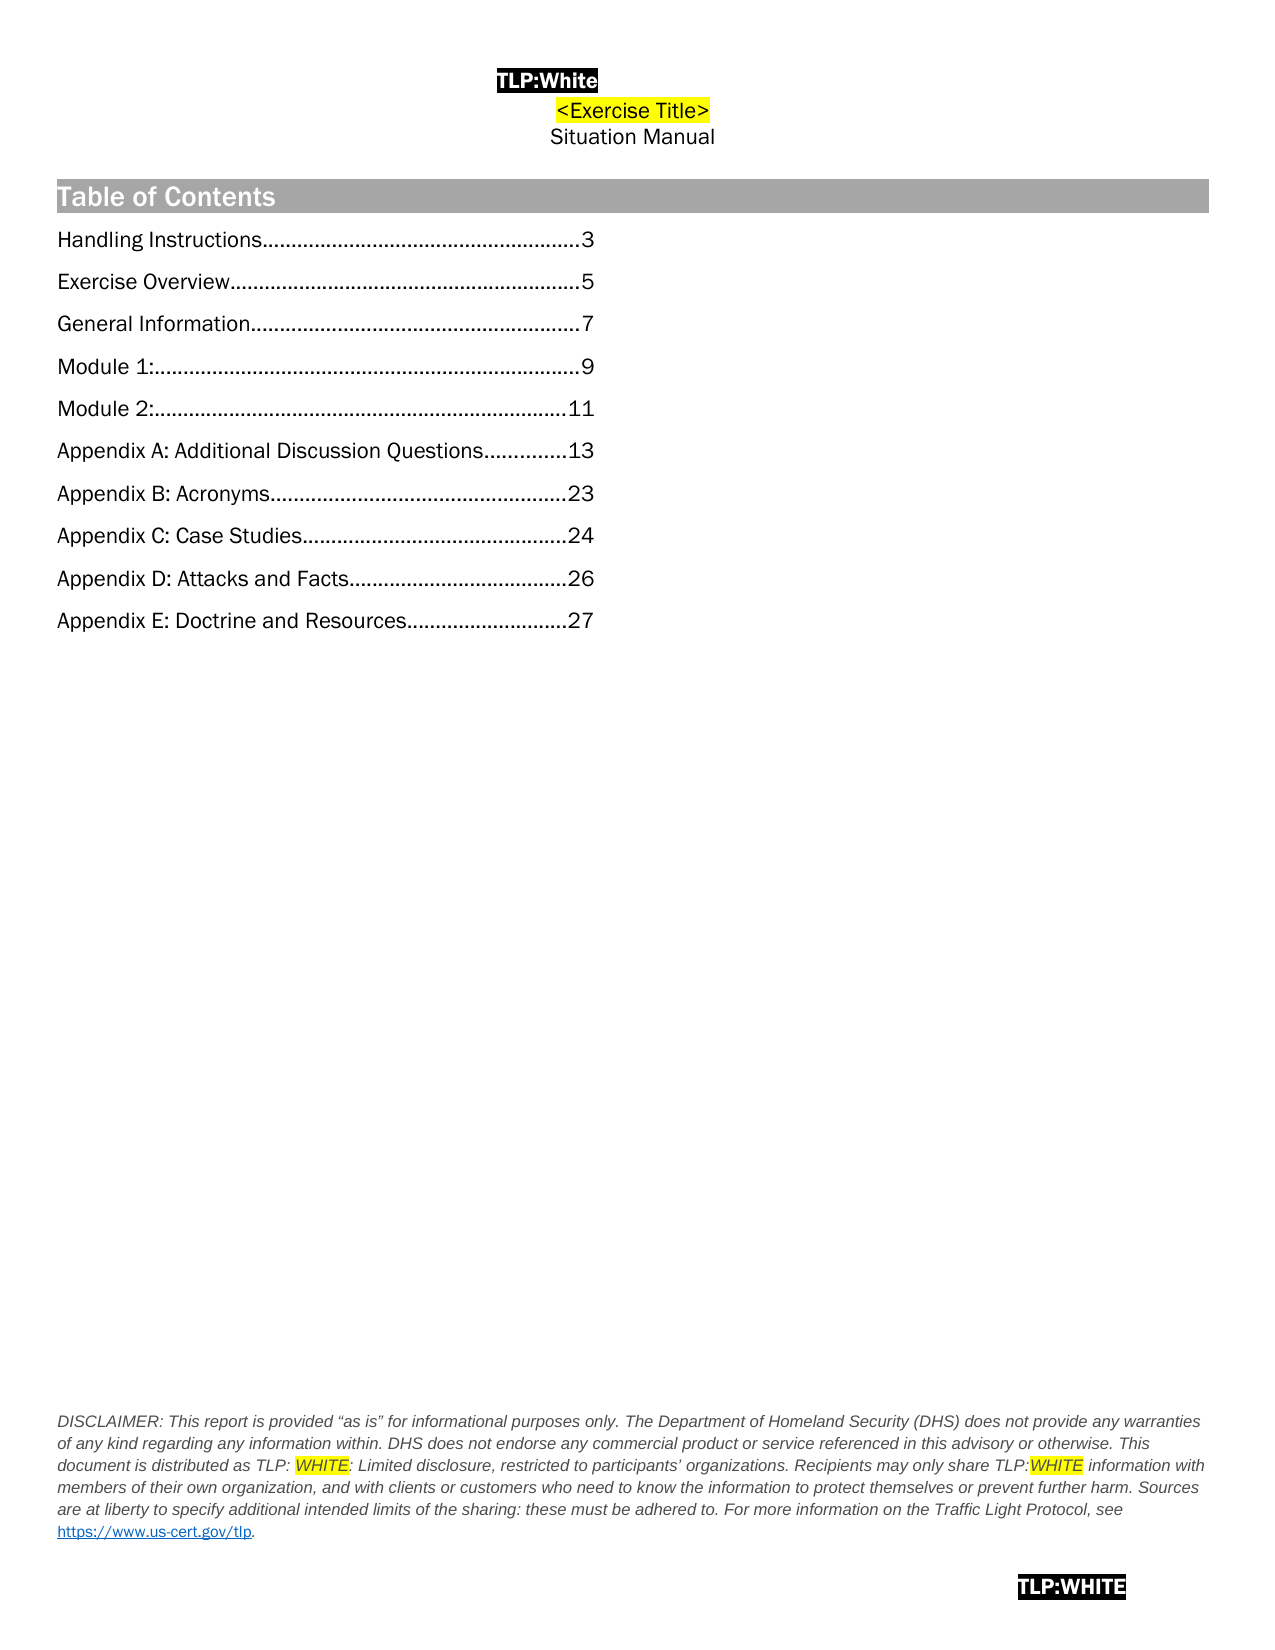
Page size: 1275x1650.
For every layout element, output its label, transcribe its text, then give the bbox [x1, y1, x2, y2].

text Module 1: 9 [57, 353, 1209, 379]
text Exercise Overview 5 [57, 268, 1209, 294]
subtitle Table of Contents [57, 179, 1209, 213]
text Appendix A: Additional Discussion Questions 13 [57, 438, 1209, 464]
text Appendix D: Attacks and Facts 26 [57, 565, 1209, 591]
text Module 2: 11 [57, 396, 1209, 422]
text Appendix E: Doctrine and Resources 27 [57, 607, 1209, 633]
text Appendix B: Acronyms 23 [57, 480, 1209, 506]
text Handling Instructions 3 [57, 226, 1209, 252]
text General Information 7 [57, 311, 1209, 337]
text Appendix C: Case Studies 24 [57, 523, 1209, 549]
